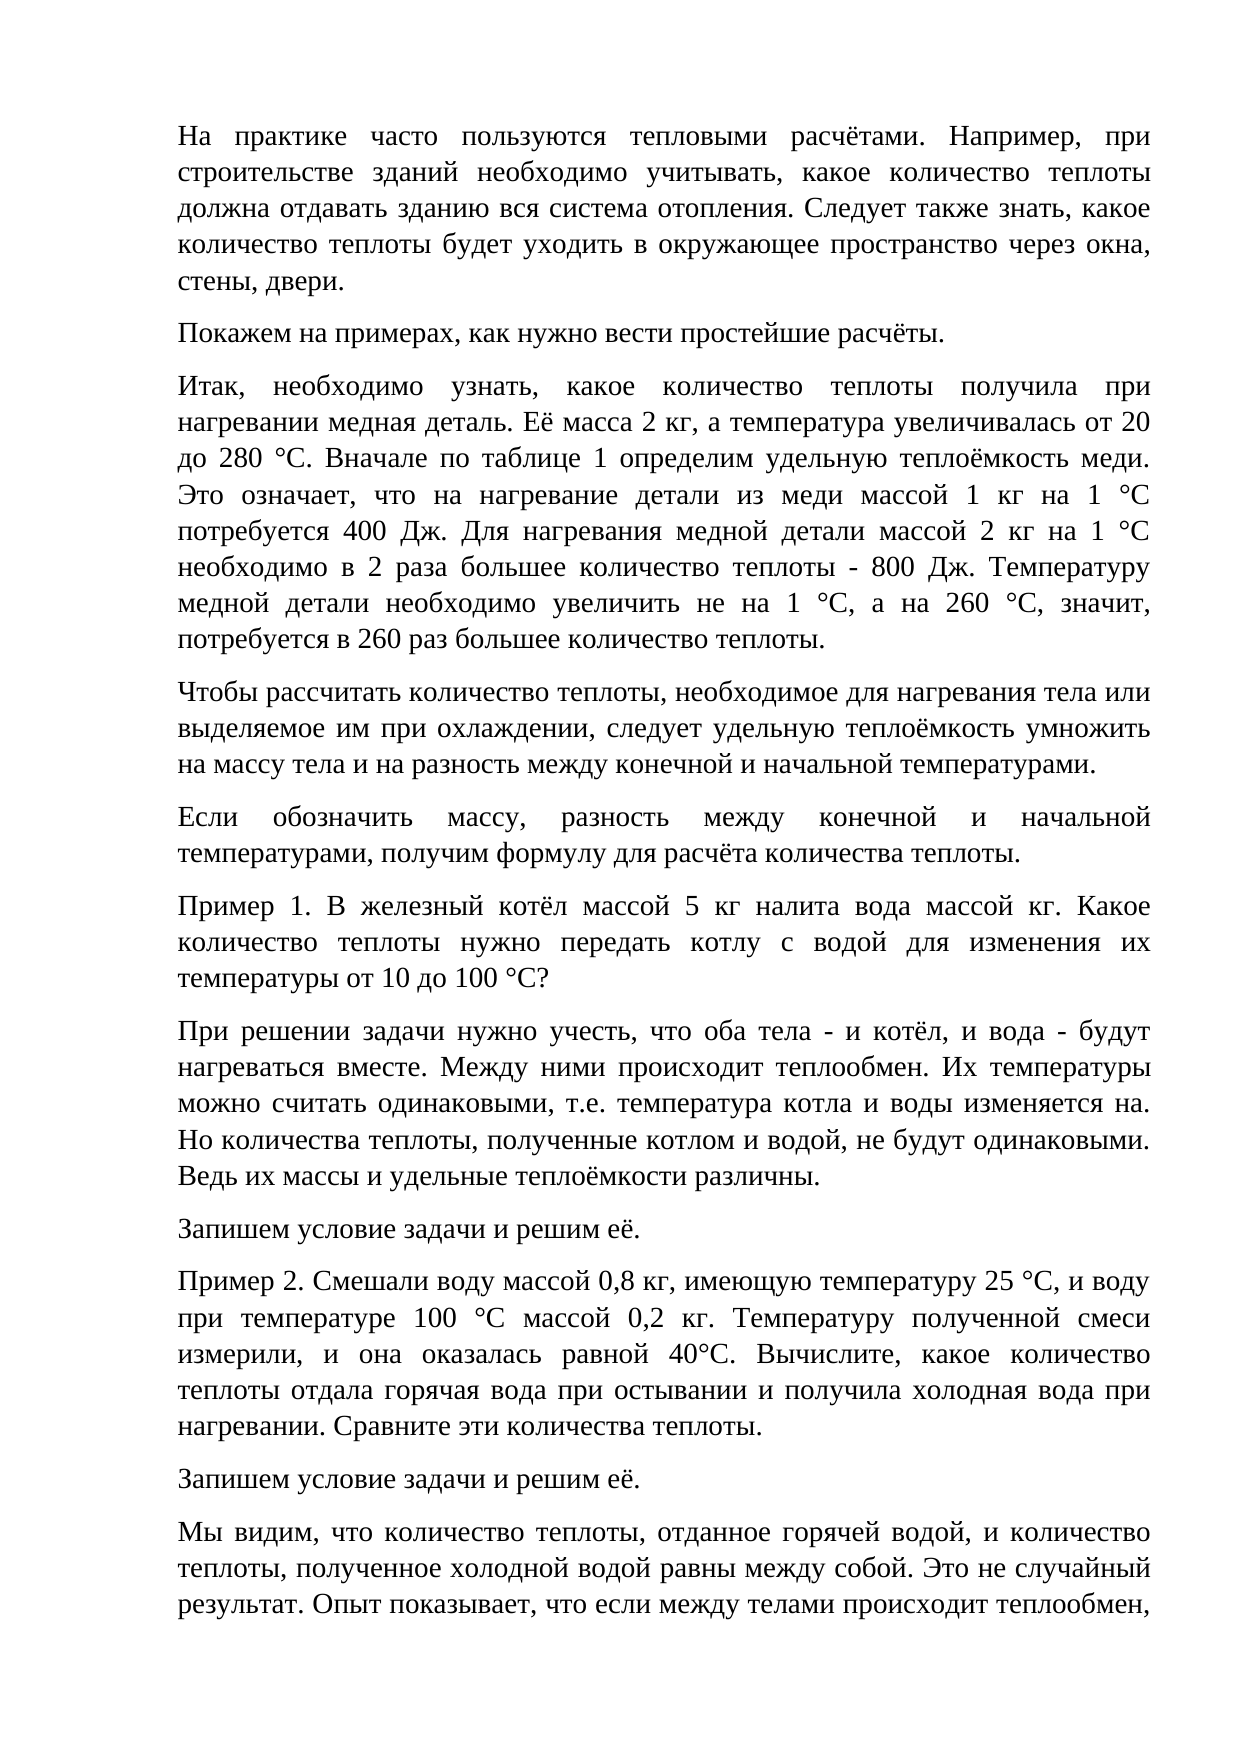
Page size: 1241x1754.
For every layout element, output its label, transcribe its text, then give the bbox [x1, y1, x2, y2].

text Запишем условие задачи и решим её. [177, 1211, 1152, 1244]
text Пример 2. Смешали воду массой 0,8 кг, имеющую температуру 25 °С, и воду при температуре 100 °С массой 0,2 кг. Температуру полученной смеси измерили, и она оказалась равной 40°С. Вычислите, какое количество теплоты отдала горячая вода при остывании и получила холодная вода при нагревании. Сравните эти количества теплоты. [177, 1263, 1152, 1442]
text Итак, необходимо узнать, какое количество теплоты получила при нагревании медная деталь. Её масса 2 кг, а температура увеличивалась от 20 до 280 °С. Вначале по таблице 1 определим удельную теплоёмкость меди. Это означает, что на нагревание детали из меди массой 1 кг на 1 °С потребуется 400 Дж. Для нагревания медной детали массой 2 кг на 1 °С необходимо в 2 раза большее количество теплоты - 800 Дж. Температуру медной детали необходимо увеличить не на 1 °С, а на 260 °С, значит, потребуется в 260 раз большее количество теплоты. [177, 368, 1152, 655]
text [177, 1514, 1152, 1619]
text Если обозначить массу, разность между конечной и начальной температурами, получим формулу для расчёта количества теплоты. [177, 799, 1152, 869]
text Запишем условие задачи и решим её. [177, 1461, 1152, 1494]
text Чтобы рассчитать количество теплоты, необходимое для нагревания тела или выделяемое им при охлаждении, следует удельную теплоёмкость умножить на массу тела и на разность между конечной и начальной температурами. [177, 674, 1152, 780]
text Покажем на примерах, как нужно вести простейшие расчёты. [177, 316, 1152, 349]
text На практике часто пользуются тепловыми расчётами. Например, при строительстве зданий необходимо учитывать, какое количество теплоты должна отдавать зданию вся система отопления. Следует также знать, какое количество теплоты будет уходить в окружающее пространство через окна, стены, двери. [177, 118, 1152, 296]
text При решении задачи нужно учесть, что оба тела - и котёл, и вода - будут нагреваться вместе. Между ними происходит теплообмен. Их температуры можно считать одинаковыми, т.е. температура котла и воды изменяется на. Но количества теплоты, полученные котлом и водой, не будут одинаковыми. Ведь их массы и удельные теплоёмкости различны. [177, 1013, 1152, 1191]
text Пример 1. В железный котёл массой 5 кг налита вода массой кг. Какое количество теплоты нужно передать котлу с водой для изменения их температуры от 10 до 100 °С? [177, 888, 1152, 994]
